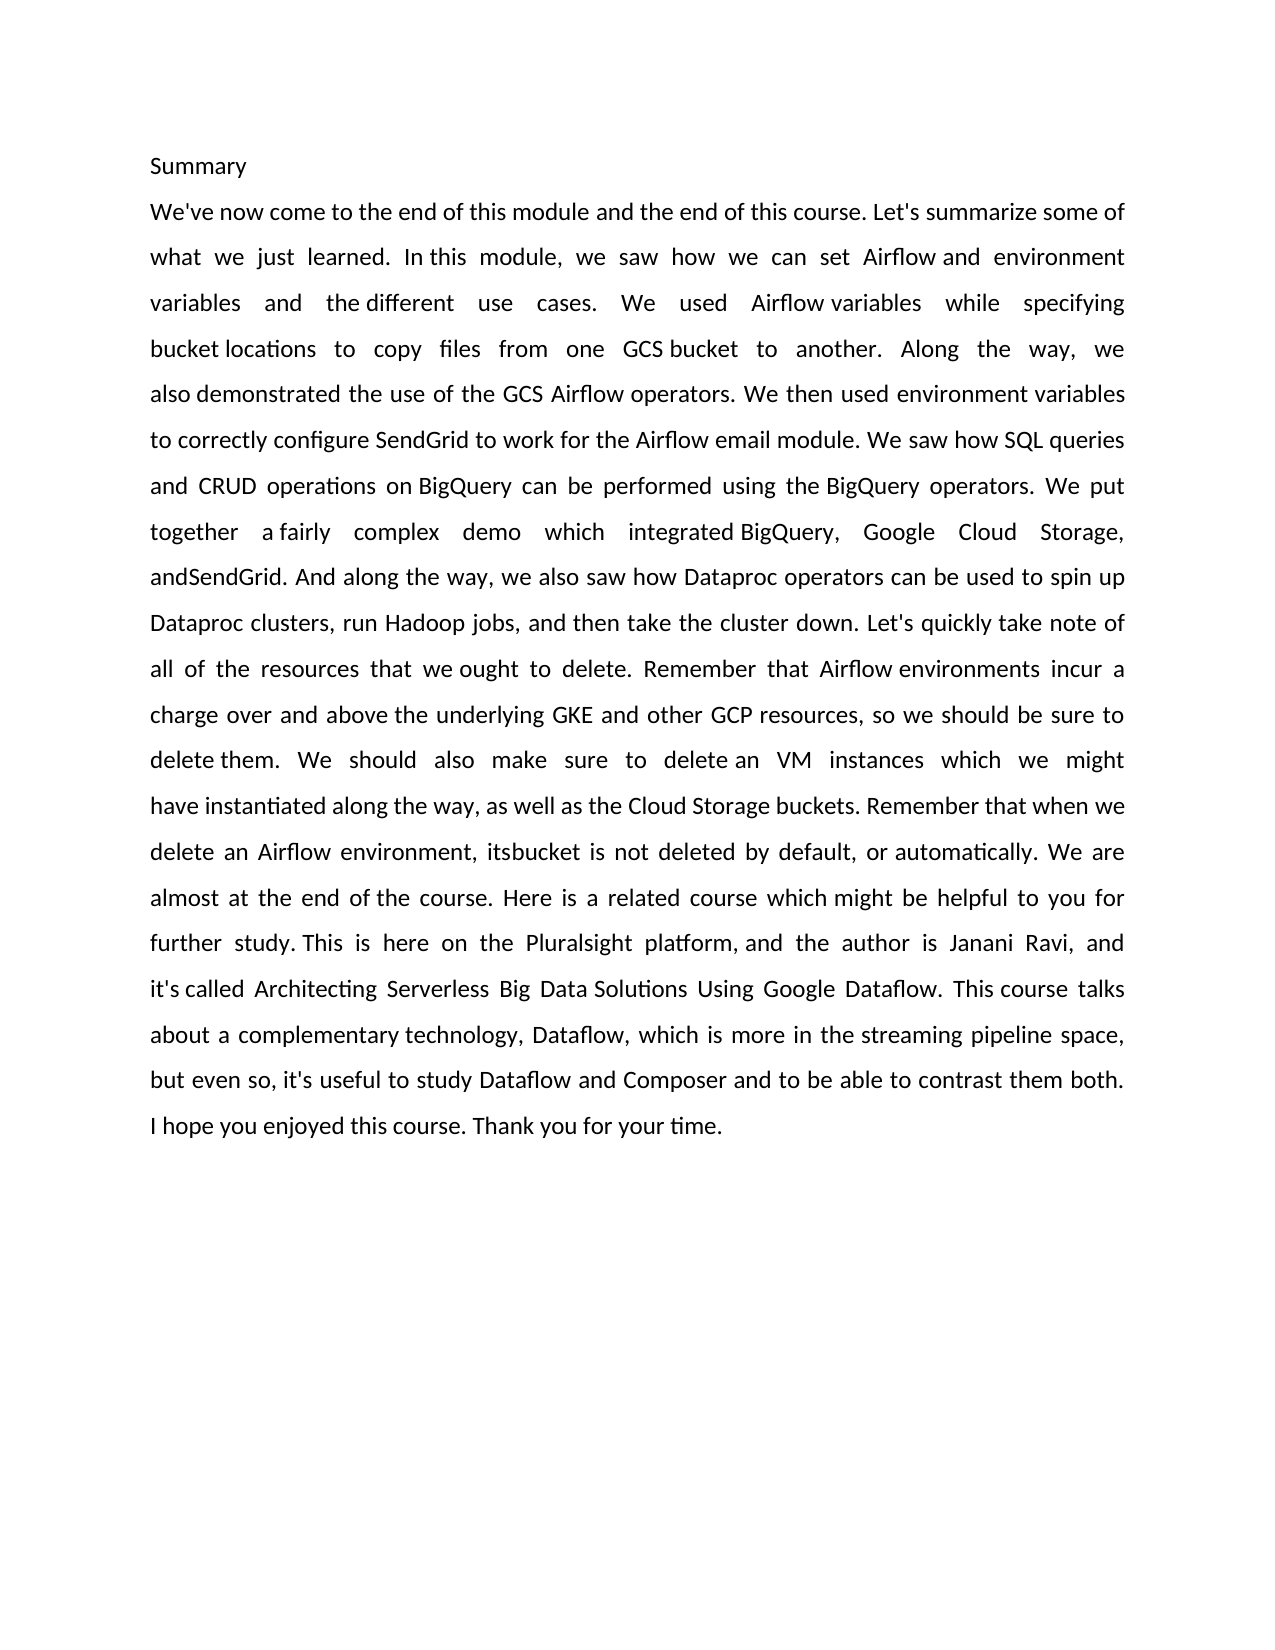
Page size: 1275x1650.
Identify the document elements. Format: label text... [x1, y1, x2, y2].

text We've now come to the end of this module and the end of this course. Let's summarize some of what we just learned. In this module, we saw how we can set Airflow and environment variables and the different use cases. We used Airflow variables while specifying bucket locations to copy files from one GCS bucket to another. Along the way, we also demonstrated the use of the GCS Airflow operators. We then used environment variables to correctly configure SendGrid to work for the Airflow email module. We saw how SQL queries and CRUD operations on BigQuery can be performed using the BigQuery operators. We put together a fairly complex demo which integrated BigQuery, Google Cloud Storage, andSendGrid. And along the way, we also saw how Dataproc operators can be used to spin up Dataproc clusters, run Hadoop jobs, and then take the cluster down. Let's quickly take note of all of the resources that we ought to delete. Remember that Airflow environments incur a charge over and above the underlying GKE and other GCP resources, so we should be sure to delete them. We should also make sure to delete an VM instances which we might have instantiated along the way, as well as the Cloud Storage buckets. Remember that when we delete an Airflow environment, itsbucket is not deleted by default, or automatically. We are almost at the end of the course. Here is a related course which might be helpful to you for further study. This is here on the Pluralsight platform, and the author is Janani Ravi, and it's called Architecting Serverless Big Data Solutions Using Google Dataflow. This course talks about a complementary technology, Dataflow, which is more in the streaming pipeline space, but even so, it's useful to study Dataflow and Composer and to be able to contrast them both. I hope you enjoyed this course. Thank you for your time. [150, 196, 1125, 1141]
text Summary [150, 150, 1125, 181]
